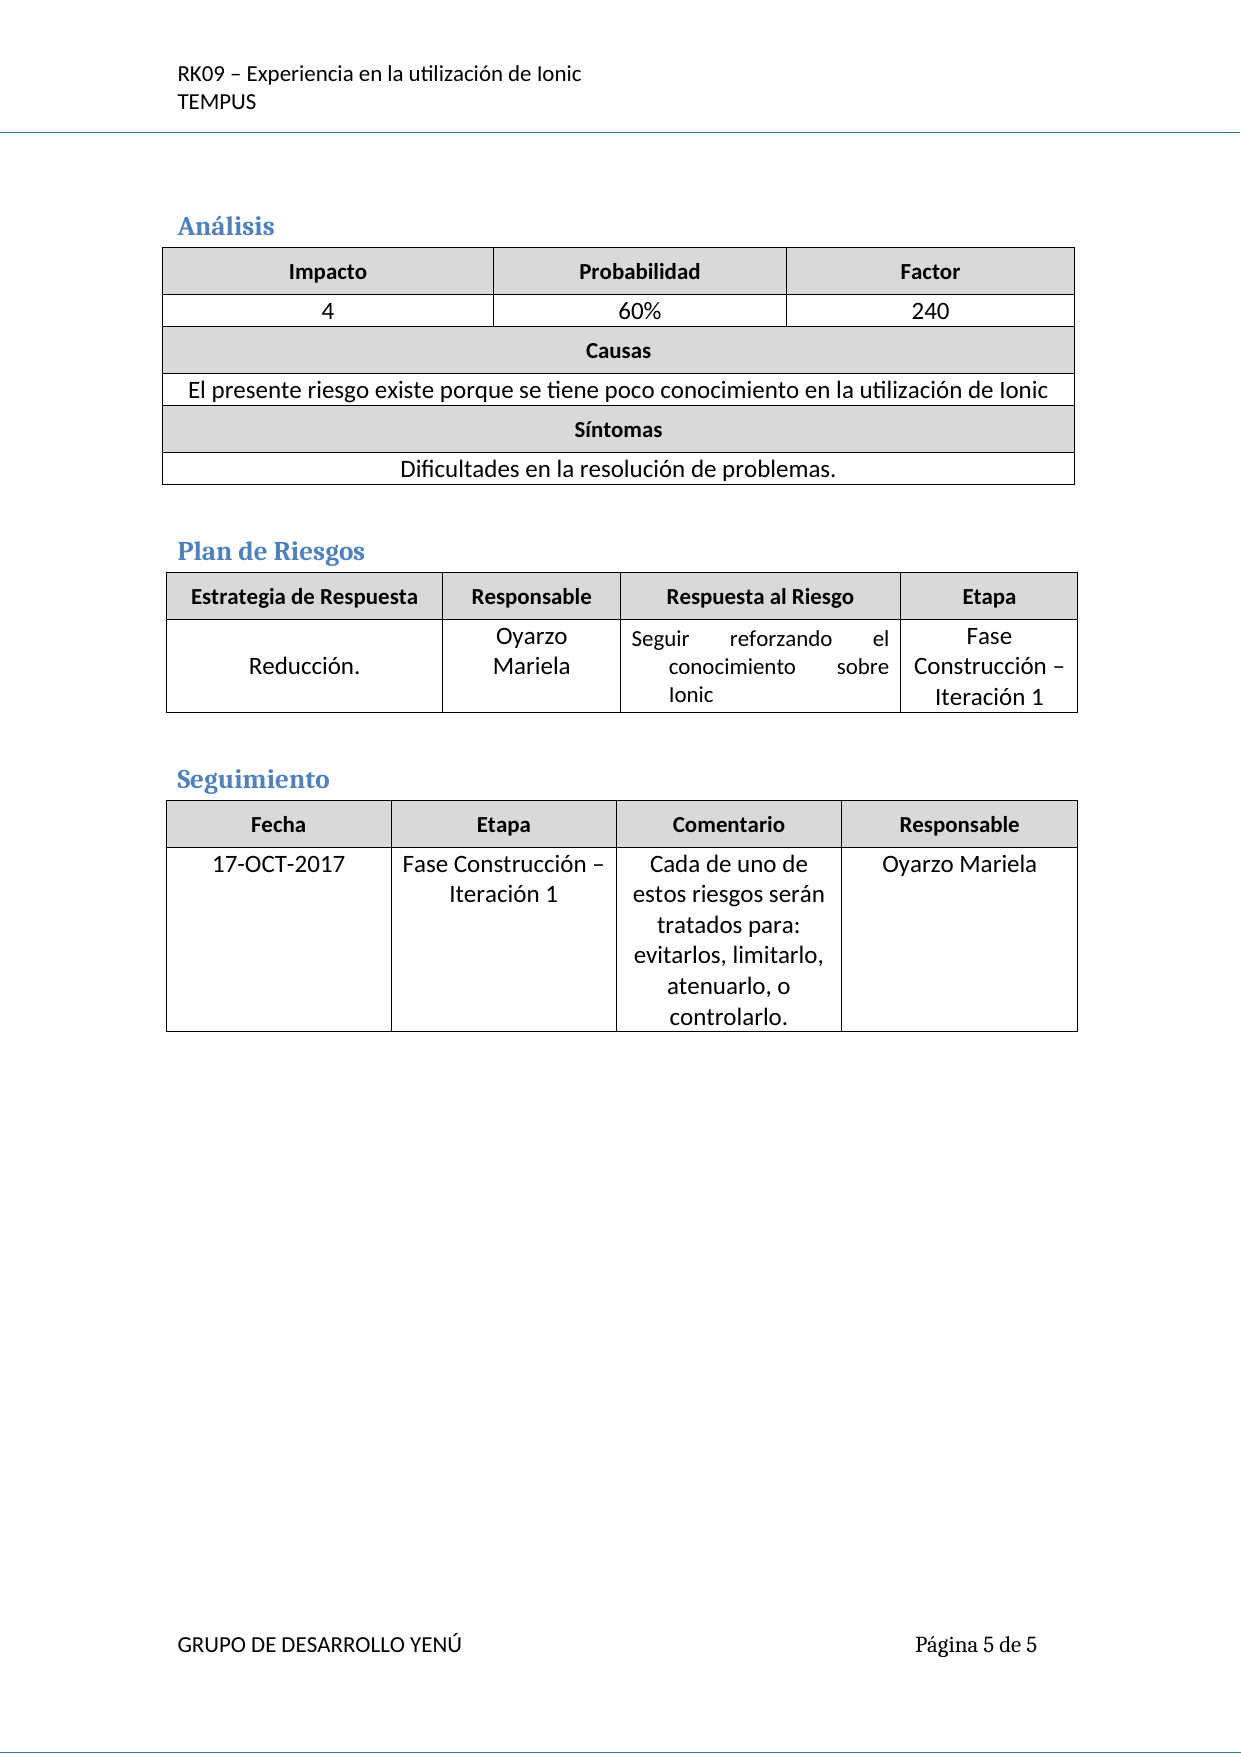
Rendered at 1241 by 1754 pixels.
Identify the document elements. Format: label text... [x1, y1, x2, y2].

table_cell Reducción. [167, 620, 442, 712]
text Análisis [177, 211, 1063, 242]
table_header Etapa [901, 573, 1077, 619]
table_header Comentario [617, 801, 841, 847]
table_cell Fase Construcción – Iteración 1 [392, 848, 616, 1031]
text Plan de Riesgos [177, 536, 1063, 567]
table_cell 17-OCT-2017 [167, 848, 391, 1031]
table_header Etapa [392, 801, 616, 847]
table_header Estrategia de Respuesta [167, 573, 442, 619]
table_cell Fase Construcción – Iteración 1 [901, 620, 1077, 712]
table_cell Síntomas [163, 406, 1074, 452]
table_cell Seguir reforzando el conocimiento sobre Ionic [621, 620, 900, 712]
table_header Respuesta al Riesgo [621, 573, 900, 619]
text Seguimiento [177, 764, 1063, 795]
table_cell Causas [163, 327, 1074, 373]
table_cell 240 [787, 295, 1074, 326]
table_header Impacto [163, 248, 493, 294]
table_cell Oyarzo Mariela [842, 848, 1077, 1031]
table_header Responsable [443, 573, 620, 619]
table_cell El presente riesgo existe porque se tiene poco conocimiento en la utilización de Ionic [163, 374, 1074, 405]
table_header Probabilidad [494, 248, 786, 294]
table_cell 60% [494, 295, 786, 326]
table_header Responsable [842, 801, 1077, 847]
table_cell 4 [163, 295, 493, 326]
table_cell Oyarzo Mariela [443, 620, 620, 712]
table_header Fecha [167, 801, 391, 847]
table_cell Cada de uno de estos riesgos serán tratados para: evitarlos, limitarlo, atenuarlo, o controlarlo. [617, 848, 841, 1031]
table_cell Dificultades en la resolución de problemas. [163, 453, 1074, 483]
table_header Factor [787, 248, 1074, 294]
